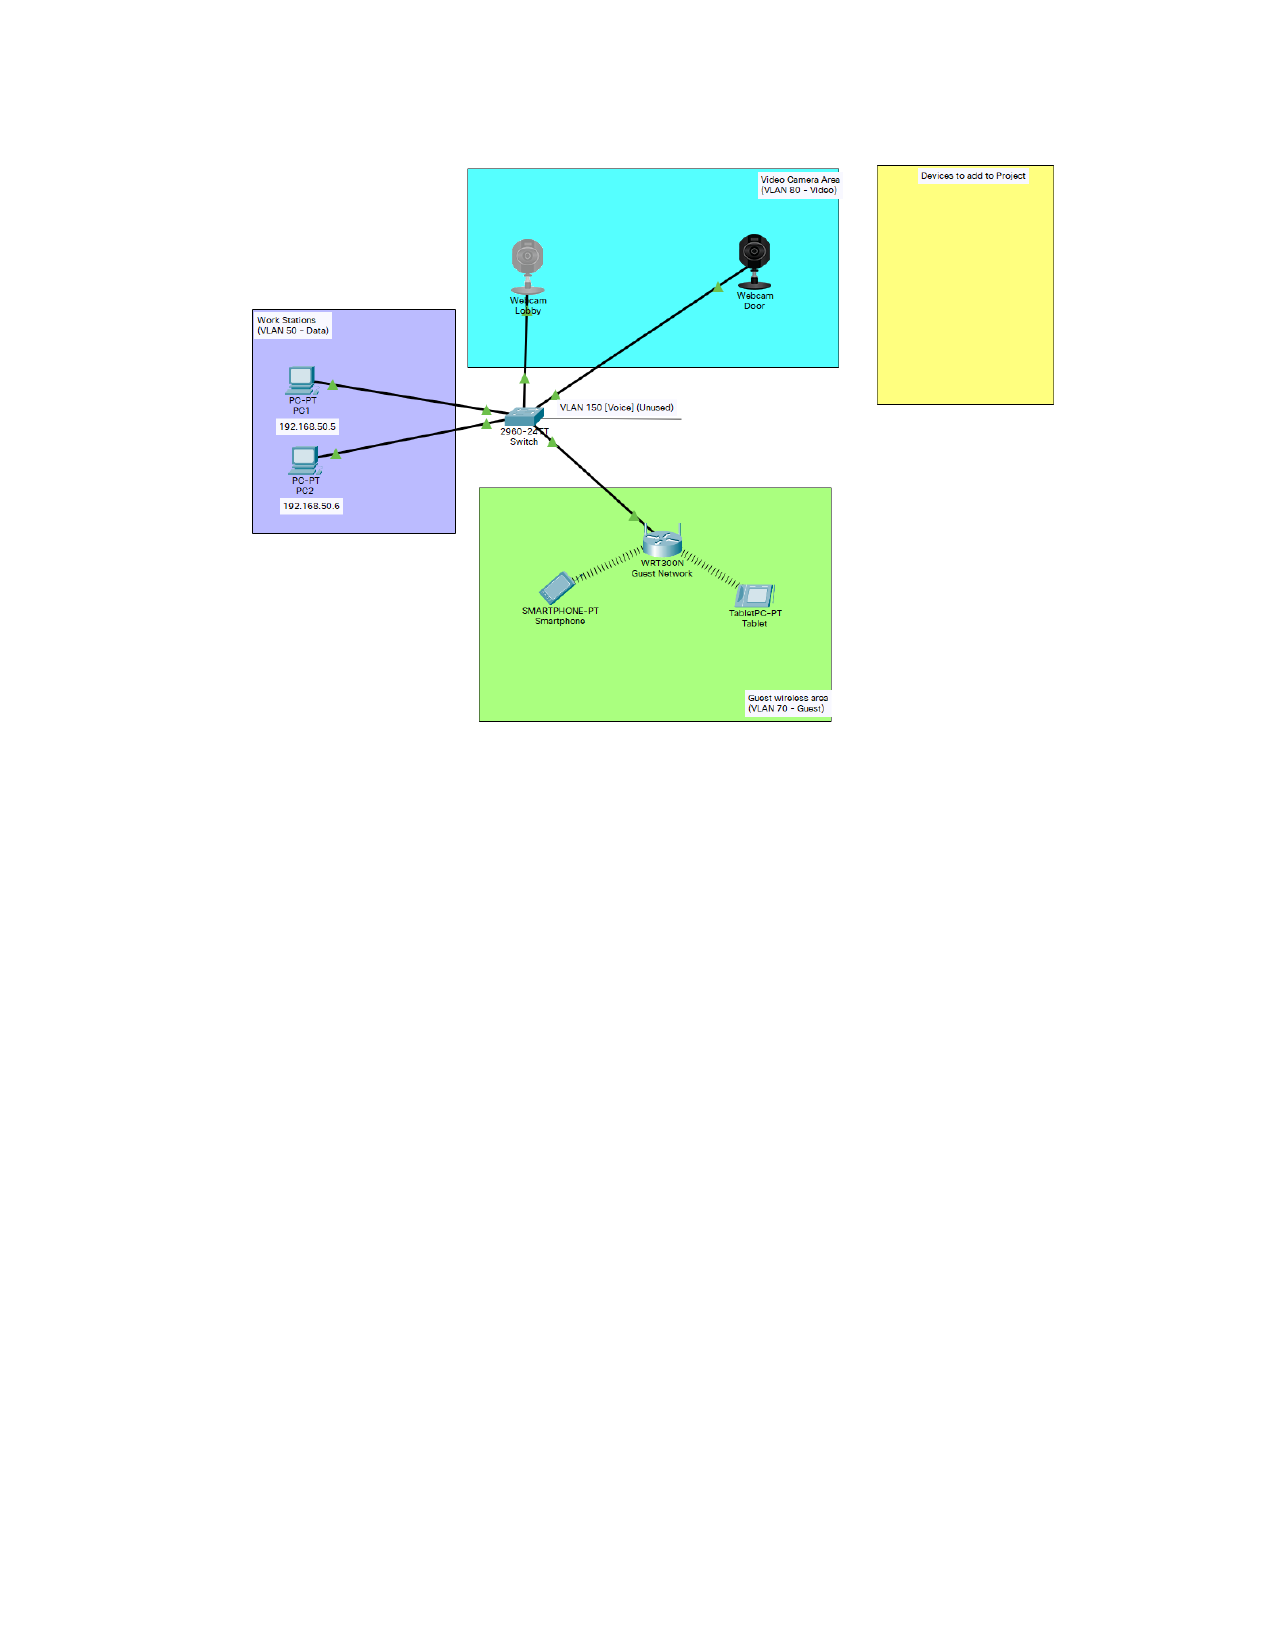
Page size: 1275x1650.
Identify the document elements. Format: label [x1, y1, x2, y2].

picture [150, 150, 1125, 746]
